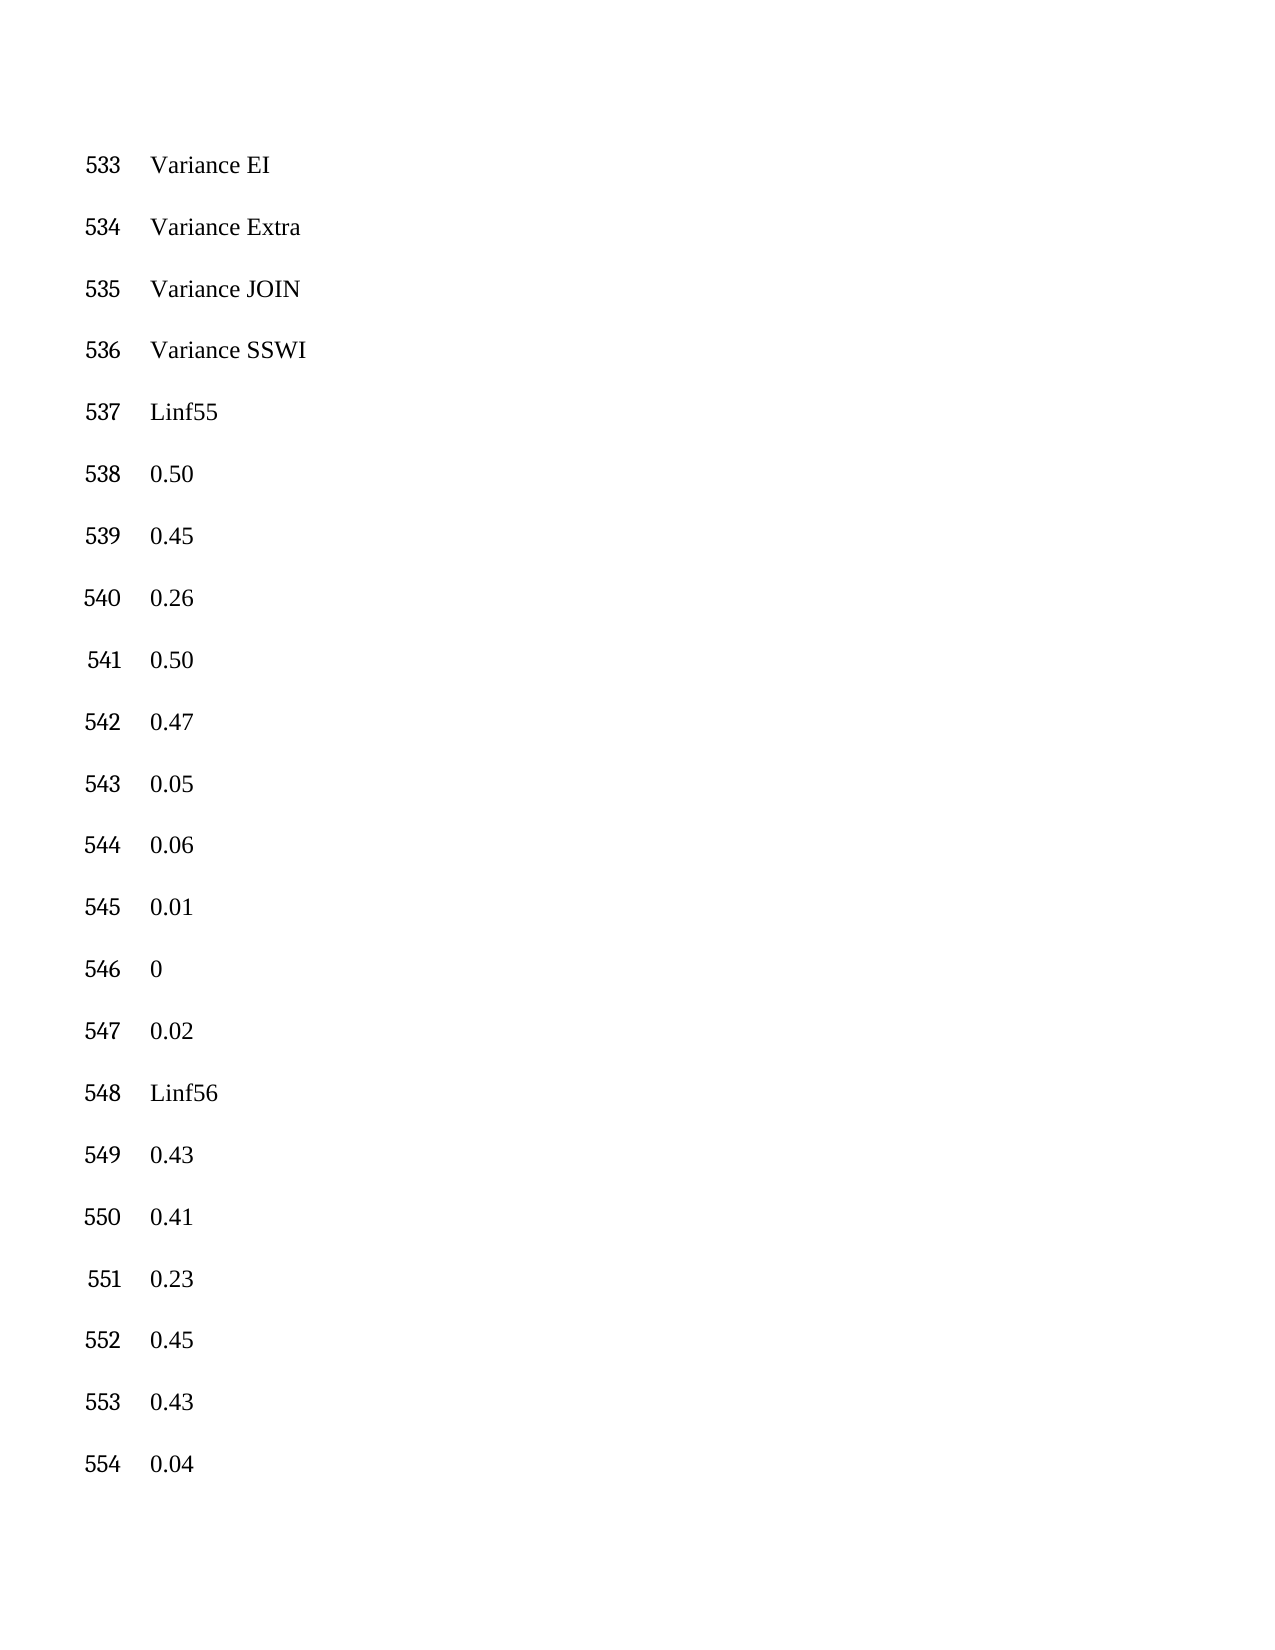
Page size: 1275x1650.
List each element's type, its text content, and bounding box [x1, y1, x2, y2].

text Linf55 [150, 397, 1125, 426]
text 0.26 [150, 583, 1125, 612]
text 0.23 [150, 1264, 1125, 1292]
text Variance Extra [150, 212, 1125, 241]
text Variance SSWI [150, 336, 1125, 364]
text 0.05 [150, 769, 1125, 797]
text 0.01 [150, 892, 1125, 921]
text 0.47 [150, 707, 1125, 736]
text 0.43 [150, 1140, 1125, 1169]
text 0.43 [150, 1387, 1125, 1416]
text Variance EI [150, 150, 1125, 179]
text 0.41 [150, 1202, 1125, 1231]
text 0.02 [150, 1016, 1125, 1045]
text 0.45 [150, 1326, 1125, 1354]
text 0.06 [150, 831, 1125, 859]
text 0 [150, 954, 1125, 983]
text Linf56 [150, 1078, 1125, 1107]
text 0.50 [150, 459, 1125, 488]
text Variance JOIN [150, 274, 1125, 302]
text 0.45 [150, 521, 1125, 550]
text 0.50 [150, 645, 1125, 674]
text 0.04 [150, 1449, 1125, 1478]
